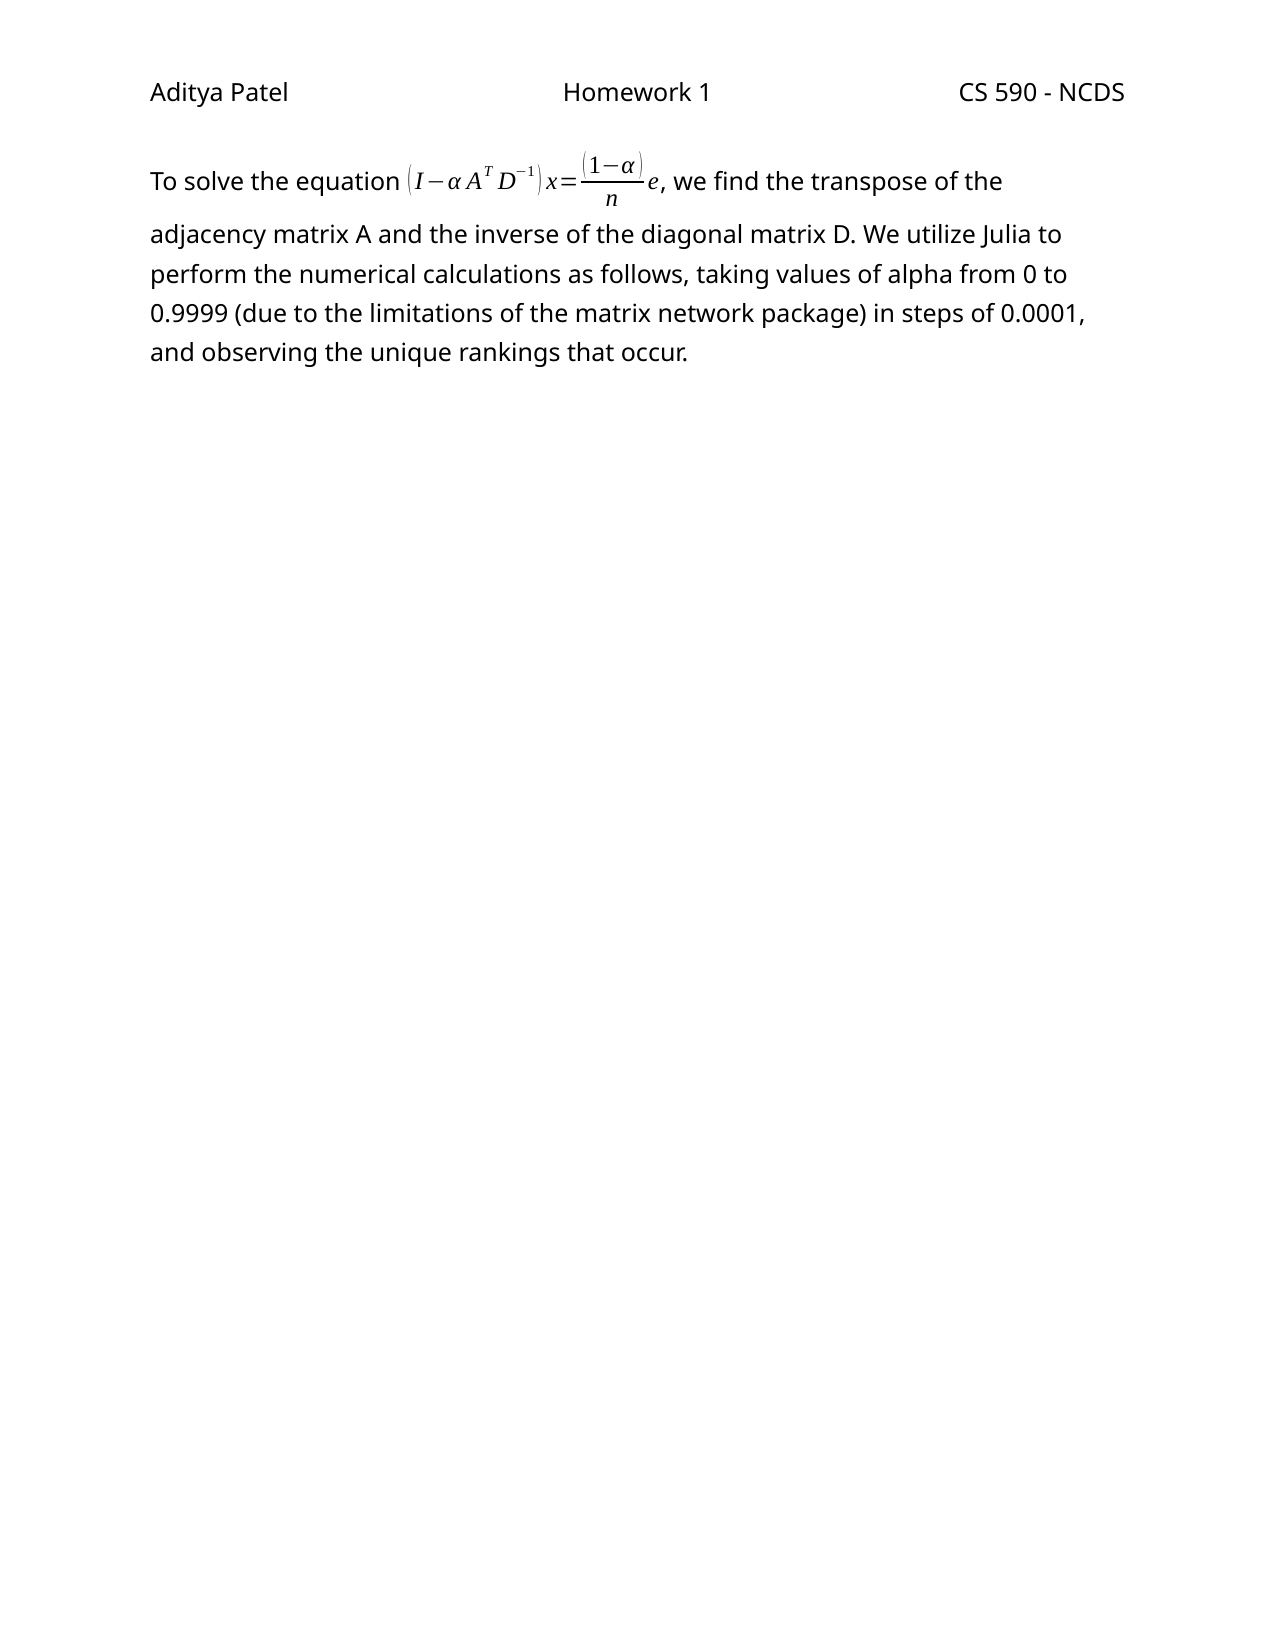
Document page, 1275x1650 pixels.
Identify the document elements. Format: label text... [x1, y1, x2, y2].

text To solve the equation , we find the transpose of the adjacency matrix A and the inverse of the diagonal matrix D. We utilize Julia to perform the numerical calculations as follows, taking values of alpha from 0 to 0.9999 (due to the limitations of the matrix network package) in steps of 0.0001, and observing the unique rankings that occur. [150, 150, 1125, 369]
